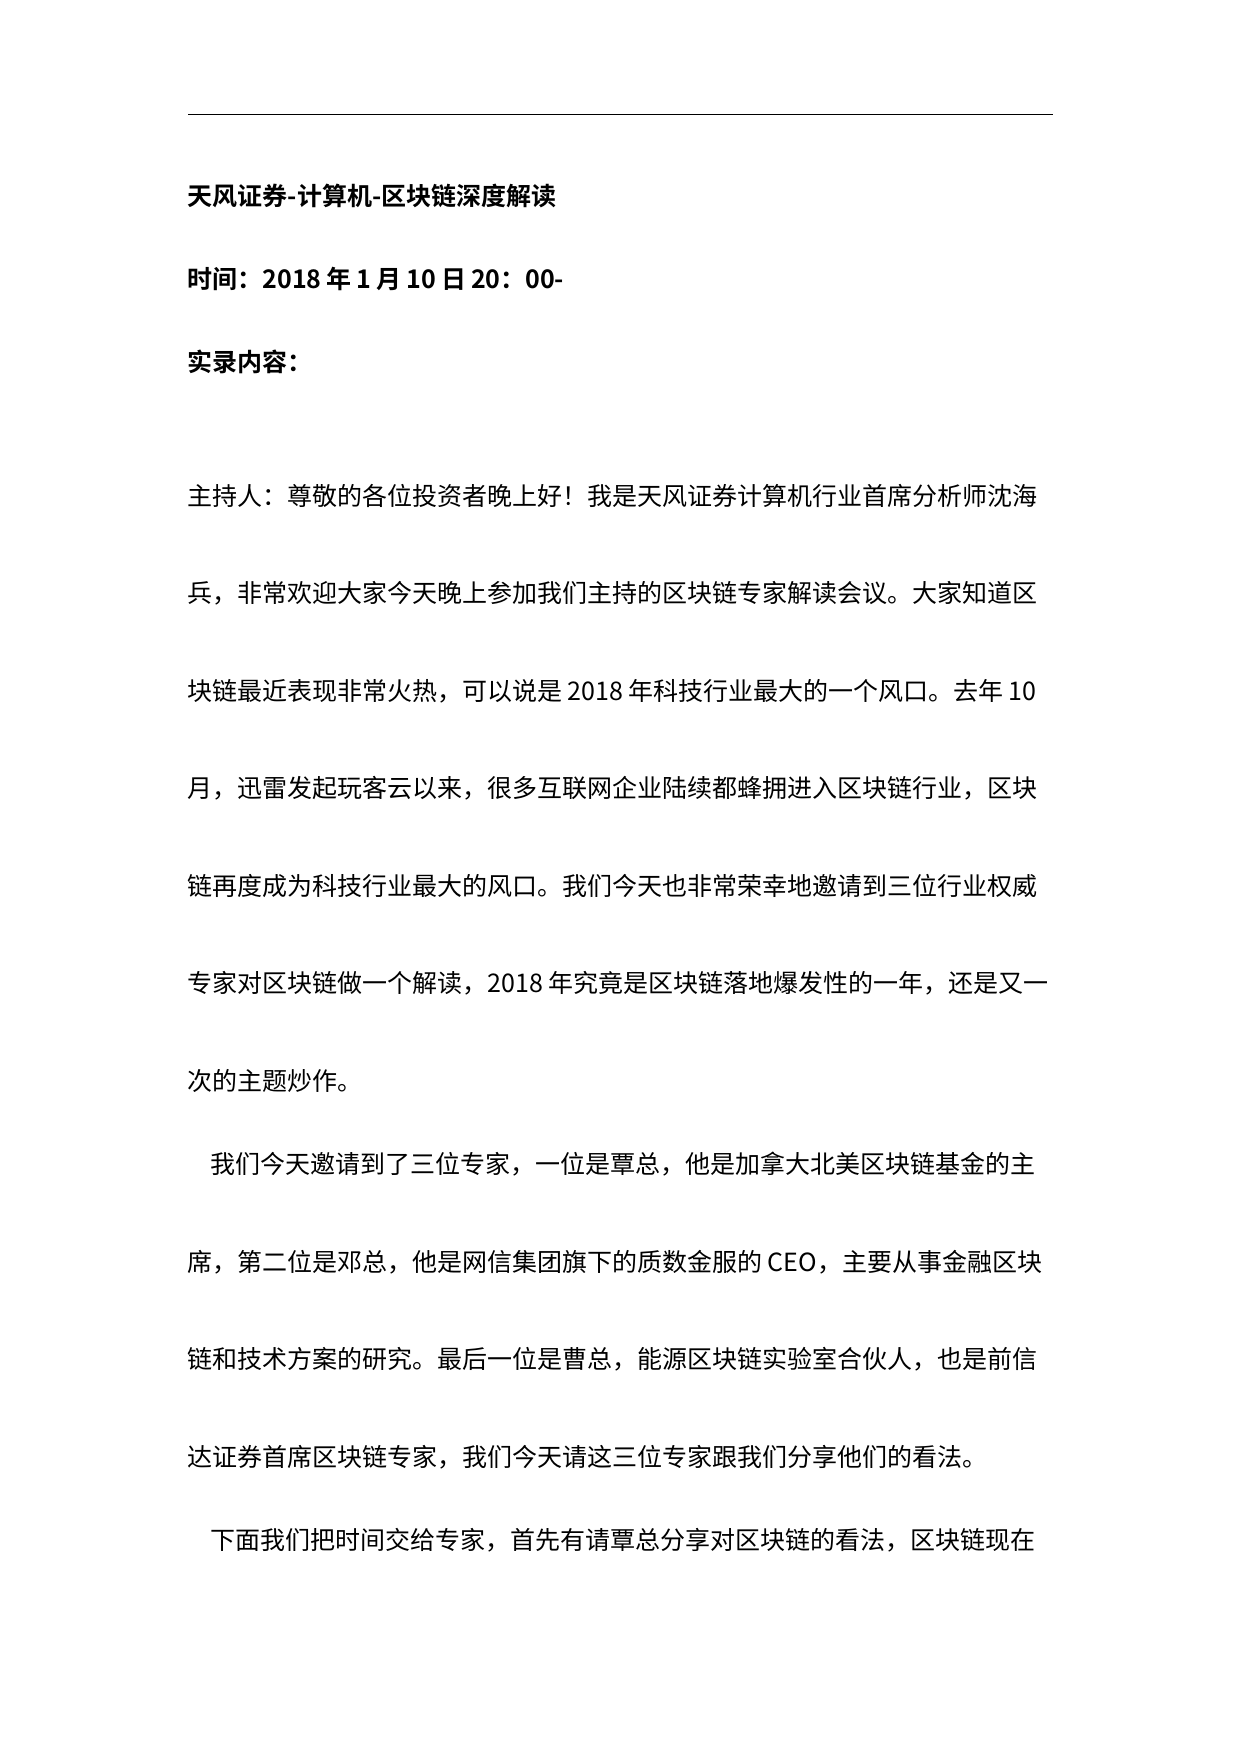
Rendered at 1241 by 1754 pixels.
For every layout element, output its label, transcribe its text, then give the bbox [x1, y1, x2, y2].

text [187, 1506, 1053, 1571]
text 实录内容： [187, 328, 1053, 393]
text 时间：2018年1月10日20：00- [187, 245, 1053, 310]
text 天风证券-计算机-区块链深度解读 [187, 162, 1053, 227]
text 我们今天邀请到了三位专家，一位是覃总，他是加拿大北美区块链基金的主席，第二位是邓总，他是网信集团旗下的质数金服的CEO，主要从事金融区块链和技术方案的研究。最后一位是曹总，能源区块链实验室合伙人，也是前信达证券首席区块链专家，我们今天请这三位专家跟我们分享他们的看法。 [187, 1130, 1053, 1488]
text 主持人：尊敬的各位投资者晚上好！我是天风证券计算机行业首席分析师沈海兵，非常欢迎大家今天晚上参加我们主持的区块链专家解读会议。大家知道区块链最近表现非常火热，可以说是2018年科技行业最大的一个风口。去年10月，迅雷发起玩客云以来，很多互联网企业陆续都蜂拥进入区块链行业，区块链再度成为科技行业最大的风口。我们今天也非常荣幸地邀请到三位行业权威专家对区块链做一个解读，2018年究竟是区块链落地爆发性的一年，还是又一次的主题炒作。 [187, 462, 1053, 1112]
